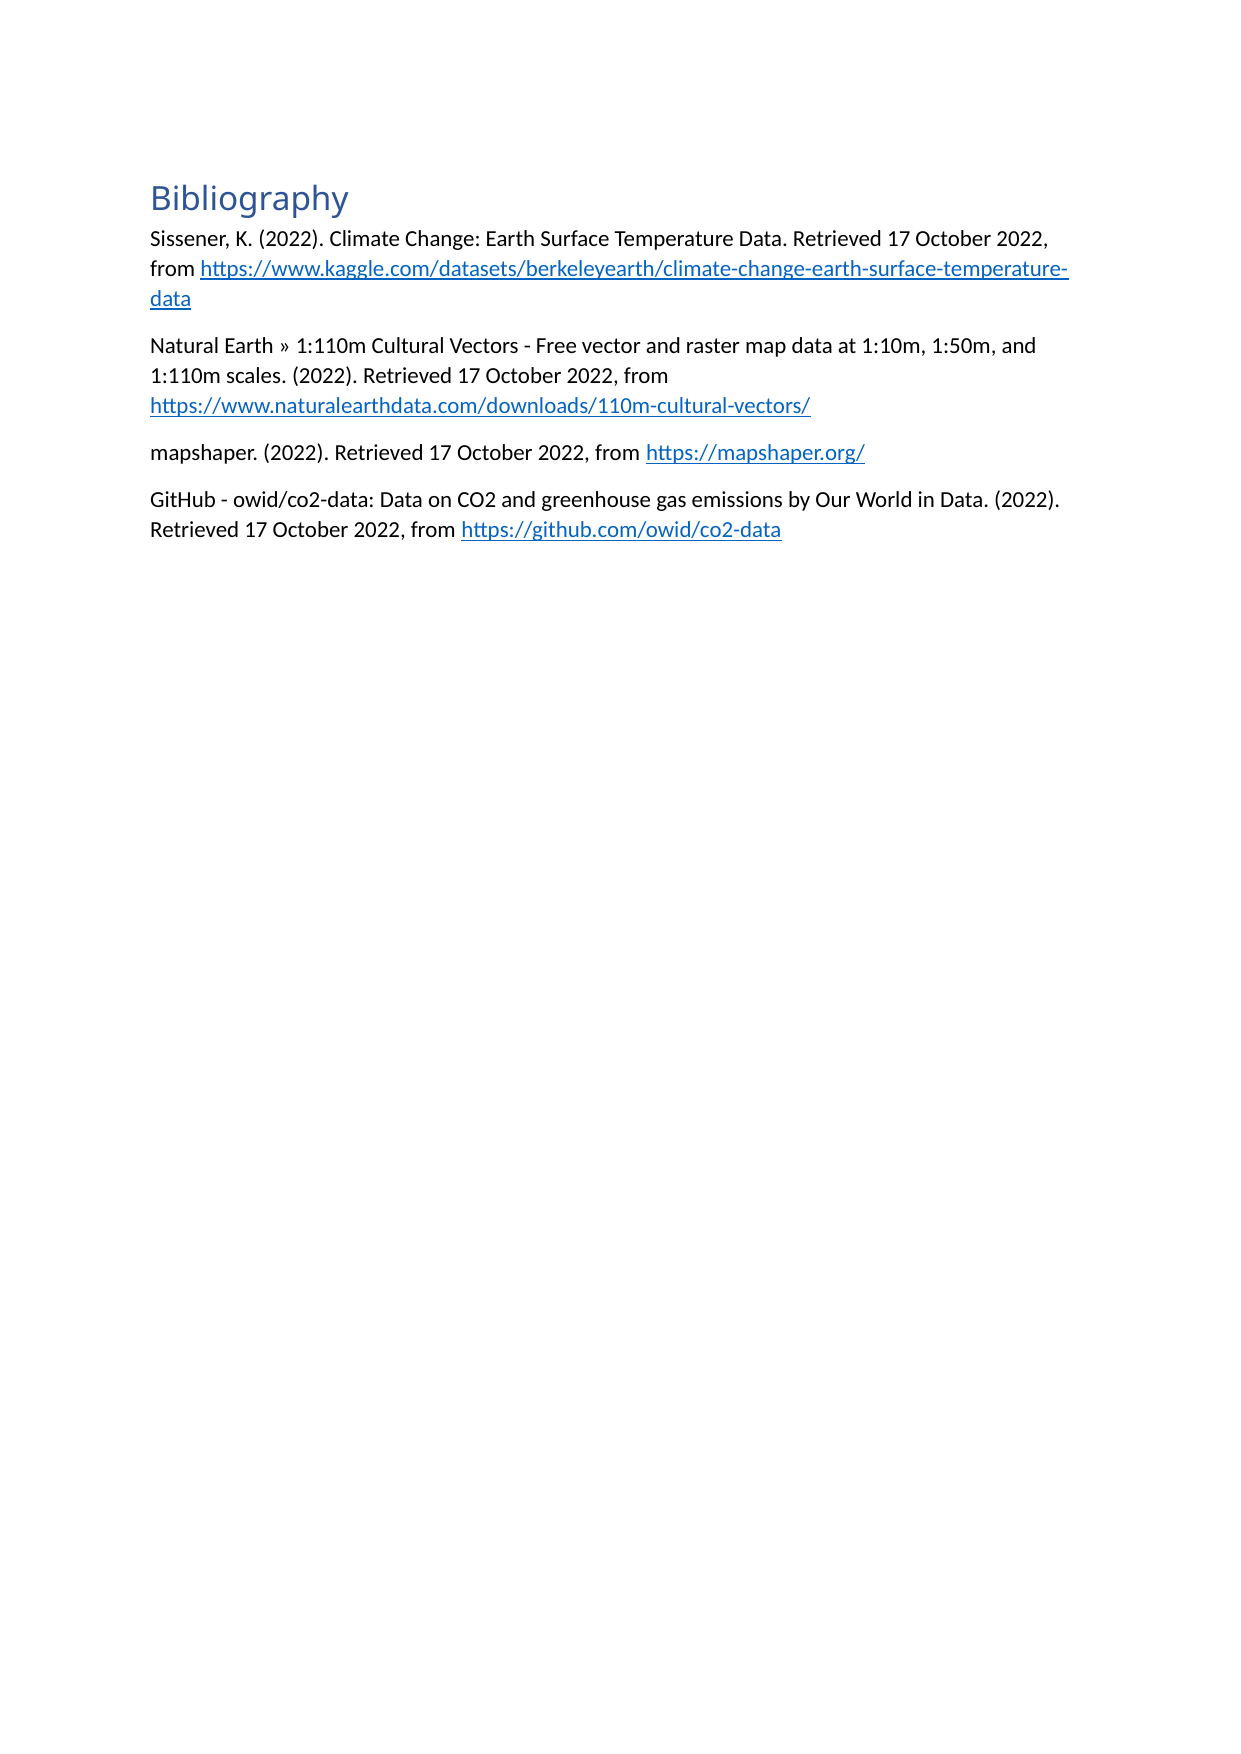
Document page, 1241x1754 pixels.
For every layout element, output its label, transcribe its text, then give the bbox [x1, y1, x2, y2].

subtitle Bibliography [150, 175, 1090, 220]
text Sissener, K. (2022). Climate Change: Earth Surface Temperature Data. Retrieved 17 October 2022, from https://www.kaggle.com/datasets/berkeleyearth/climate-change-earth-surface-temperature-data [150, 224, 1090, 312]
text GitHub - owid/co2-data: Data on CO2 and greenhouse gas emissions by Our World in Data. (2022). Retrieved 17 October 2022, from https://github.com/owid/co2-data [150, 485, 1090, 544]
text Natural Earth » 1:110m Cultural Vectors - Free vector and raster map data at 1:10m, 1:50m, and 1:110m scales. (2022). Retrieved 17 October 2022, from https://www.naturalearthdata.com/downloads/110m-cultural-vectors/ [150, 331, 1090, 420]
text mapshaper. (2022). Retrieved 17 October 2022, from https://mapshaper.org/ [150, 438, 1090, 467]
